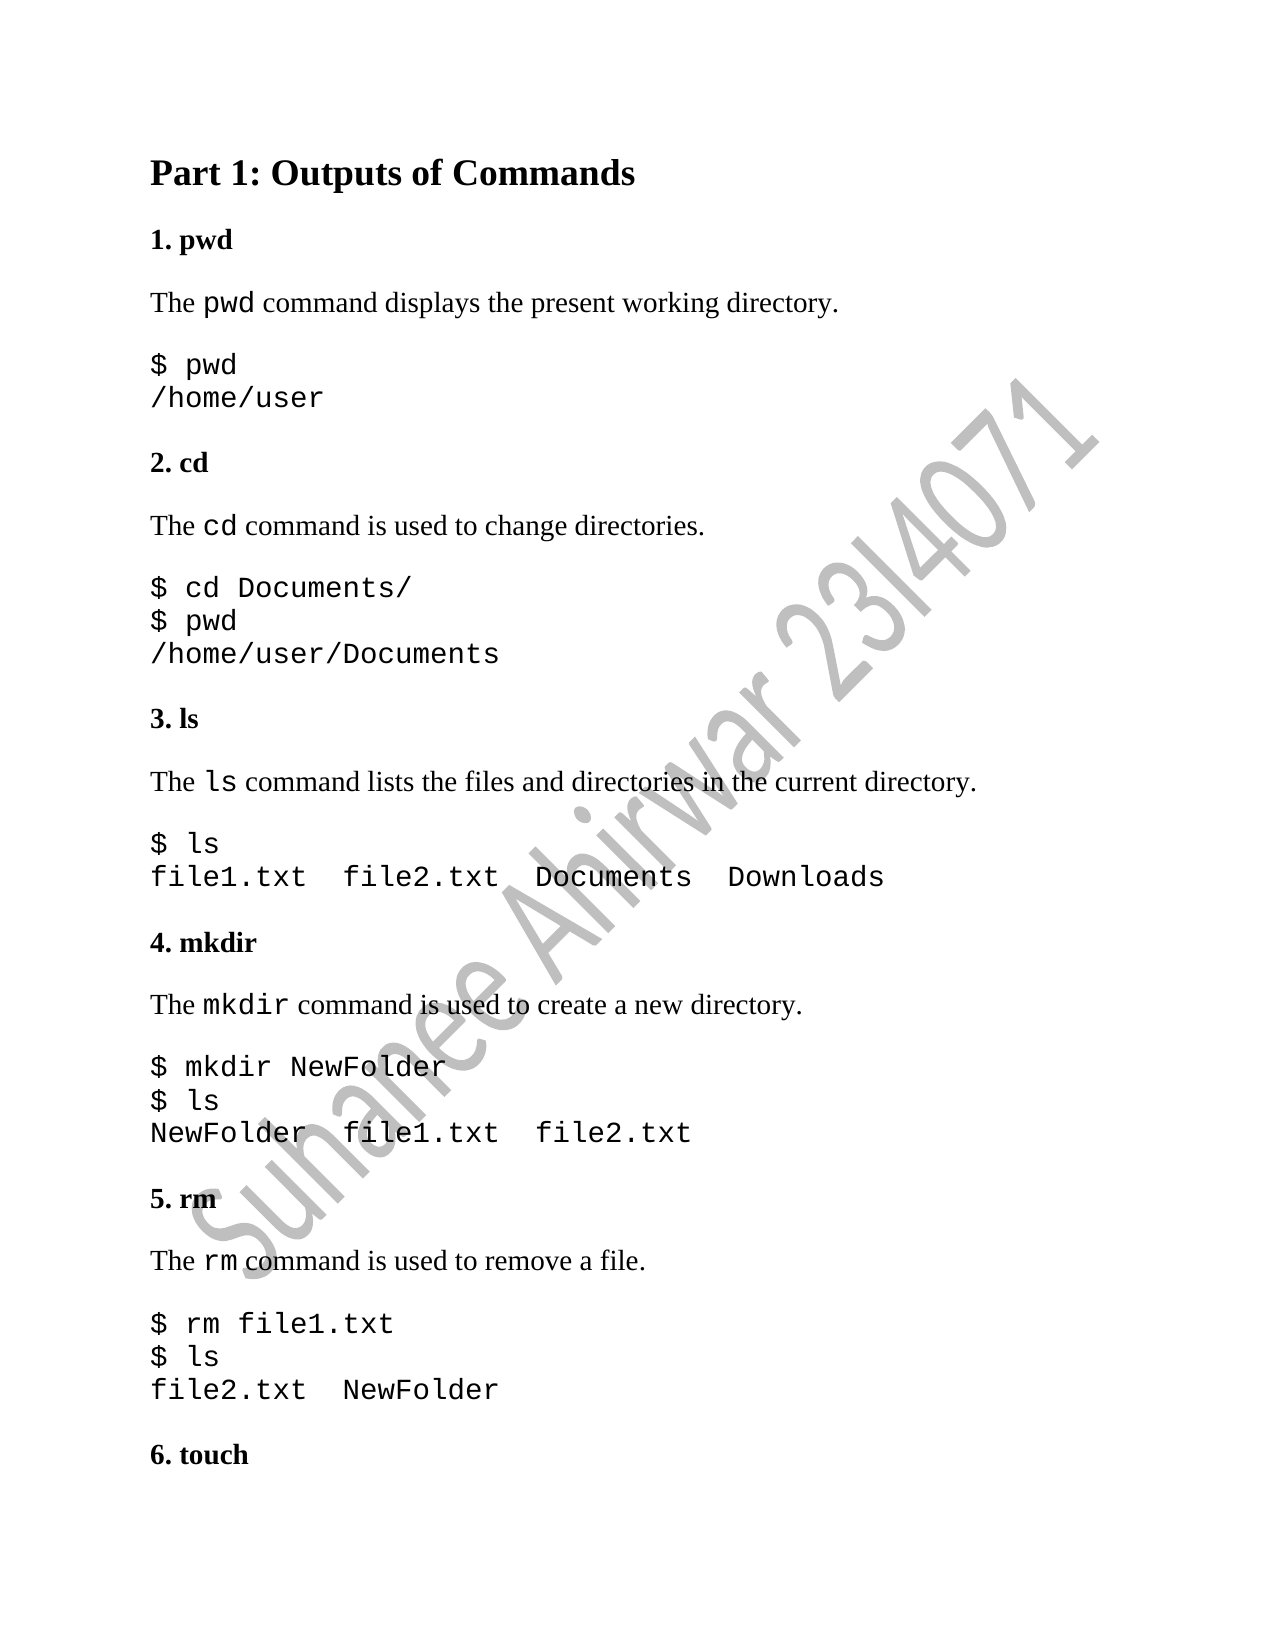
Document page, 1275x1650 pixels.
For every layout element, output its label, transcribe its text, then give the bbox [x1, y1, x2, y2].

text The ls command lists the files and directories in the current directory. [150, 764, 1125, 800]
text The rm command is used to remove a file. [150, 1243, 1125, 1279]
text $ pwd [150, 606, 1125, 639]
text $ ls [150, 1342, 1125, 1375]
text The mkdir command is used to create a new directory. [150, 987, 1125, 1023]
text The pwd command displays the present working directory. [150, 285, 1125, 321]
text $ ls [150, 829, 1125, 862]
text 2. cd [150, 445, 1125, 479]
text file2.txt NewFolder [150, 1375, 1125, 1408]
text 4. mkdir [150, 925, 1125, 958]
text $ rm file1.txt [150, 1309, 1125, 1342]
text /home/user [150, 383, 1125, 416]
text $ mkdir NewFolder [150, 1053, 1125, 1086]
text Part 1: Outputs of Commands [150, 150, 1125, 193]
text 1. pwd [150, 222, 1125, 256]
text /home/user/Documents [150, 639, 1125, 672]
text file1.txt file2.txt Documents Downloads [150, 862, 1125, 896]
text 6. touch [150, 1437, 1125, 1471]
text $ ls [150, 1086, 1125, 1119]
text $ cd Documents/ [150, 573, 1125, 606]
text 3. ls [150, 702, 1125, 735]
text $ pwd [150, 350, 1125, 383]
text The cd command is used to change directories. [150, 508, 1125, 544]
text NewFolder file1.txt file2.txt [150, 1119, 1125, 1152]
text 5. rm [150, 1181, 1125, 1214]
